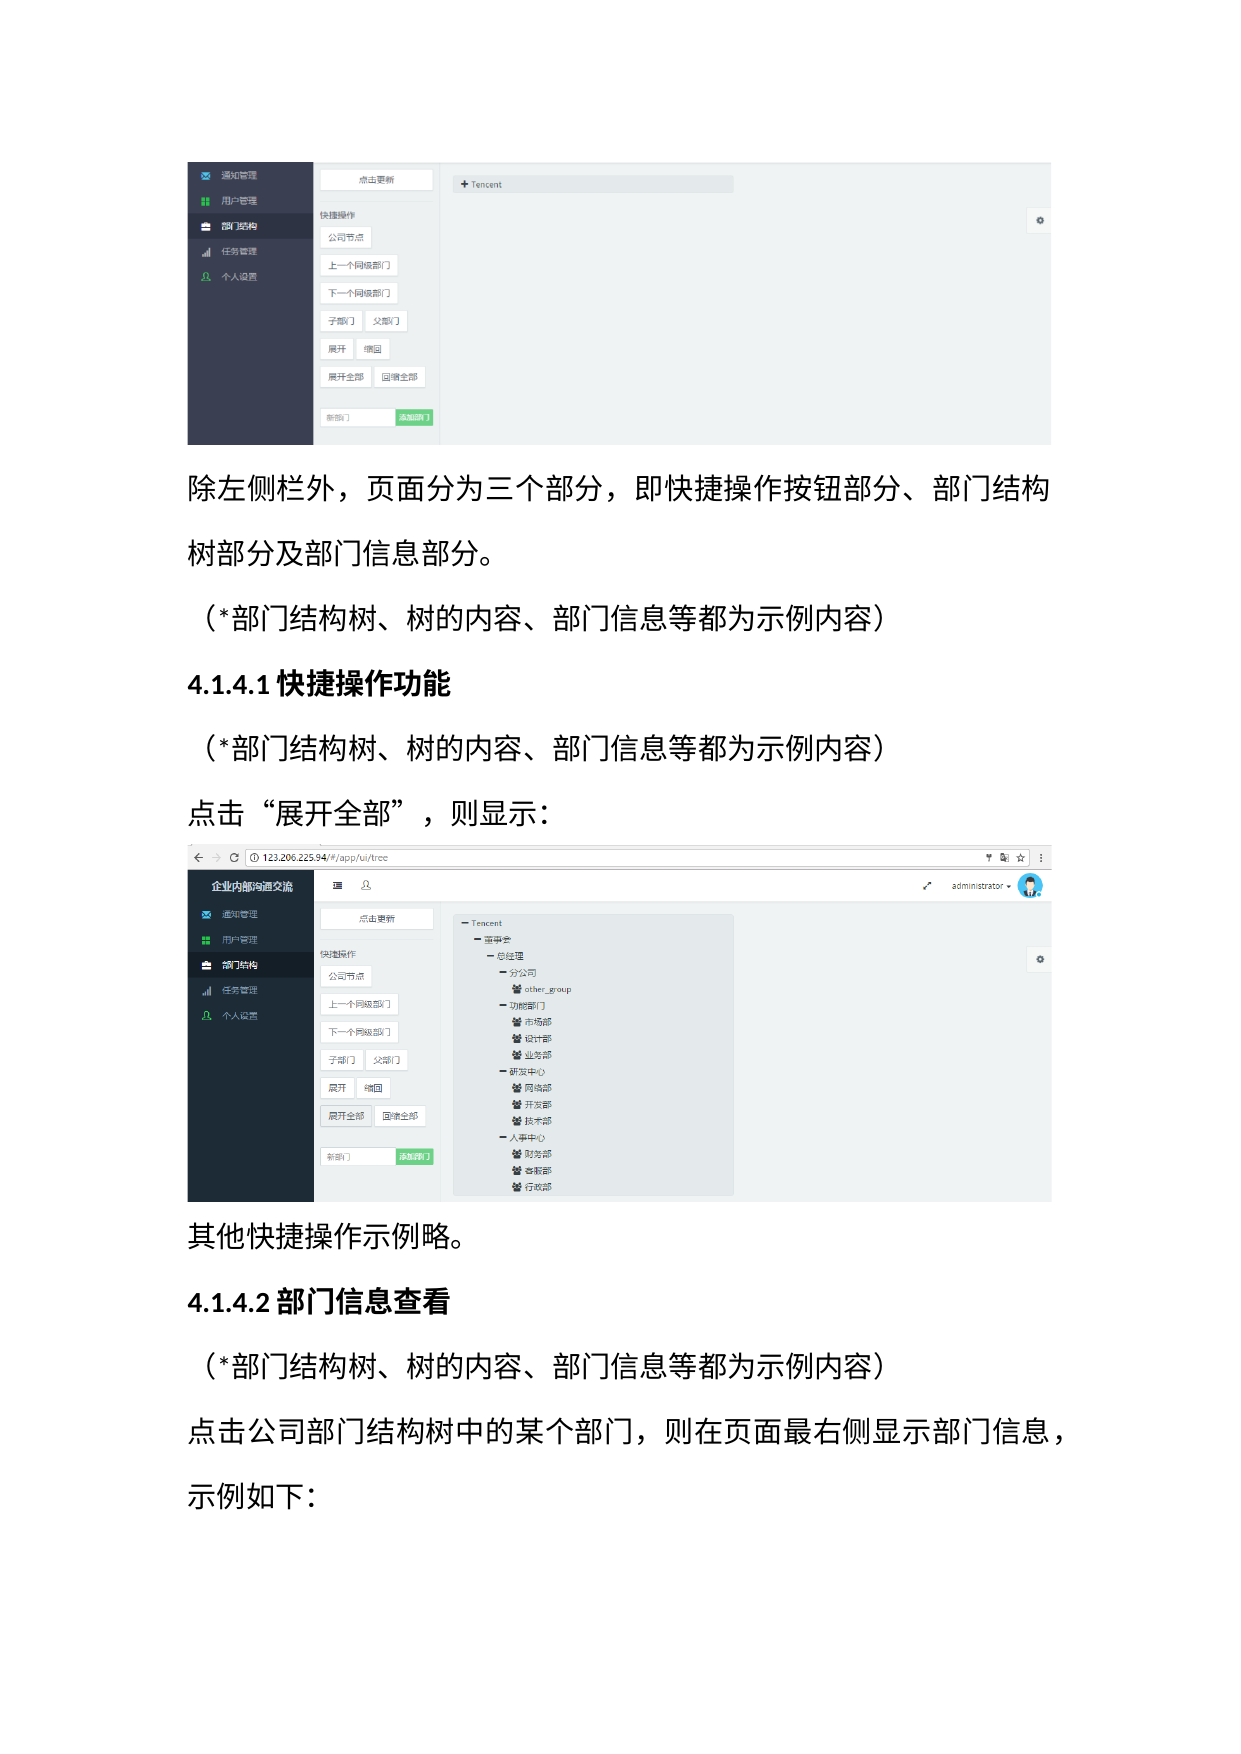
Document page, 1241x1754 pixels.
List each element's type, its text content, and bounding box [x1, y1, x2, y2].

list 点击公司部门结构树中的某个部门，则在页面最右侧显示部门信息，示例如下： [187, 1397, 1053, 1527]
list （*部门结构树、树的内容、部门信息等都为示例内容） [187, 714, 1053, 779]
list 4.1.4.2 部门信息查看 [187, 1267, 1053, 1332]
list 点击“展开全部”，则显示： [187, 779, 1053, 844]
list （*部门结构树、树的内容、部门信息等都为示例内容） [187, 1332, 1053, 1397]
list 4.1.4.1 快捷操作功能 [187, 649, 1053, 714]
list 除左侧栏外，页面分为三个部分，即快捷操作按钮部分、部门结构树部分及部门信息部分。 [187, 454, 1053, 584]
list 其他快捷操作示例略。 [187, 1202, 1053, 1267]
list （*部门结构树、树的内容、部门信息等都为示例内容） [187, 584, 1053, 649]
picture [187, 844, 1052, 1202]
picture [187, 162, 1052, 445]
